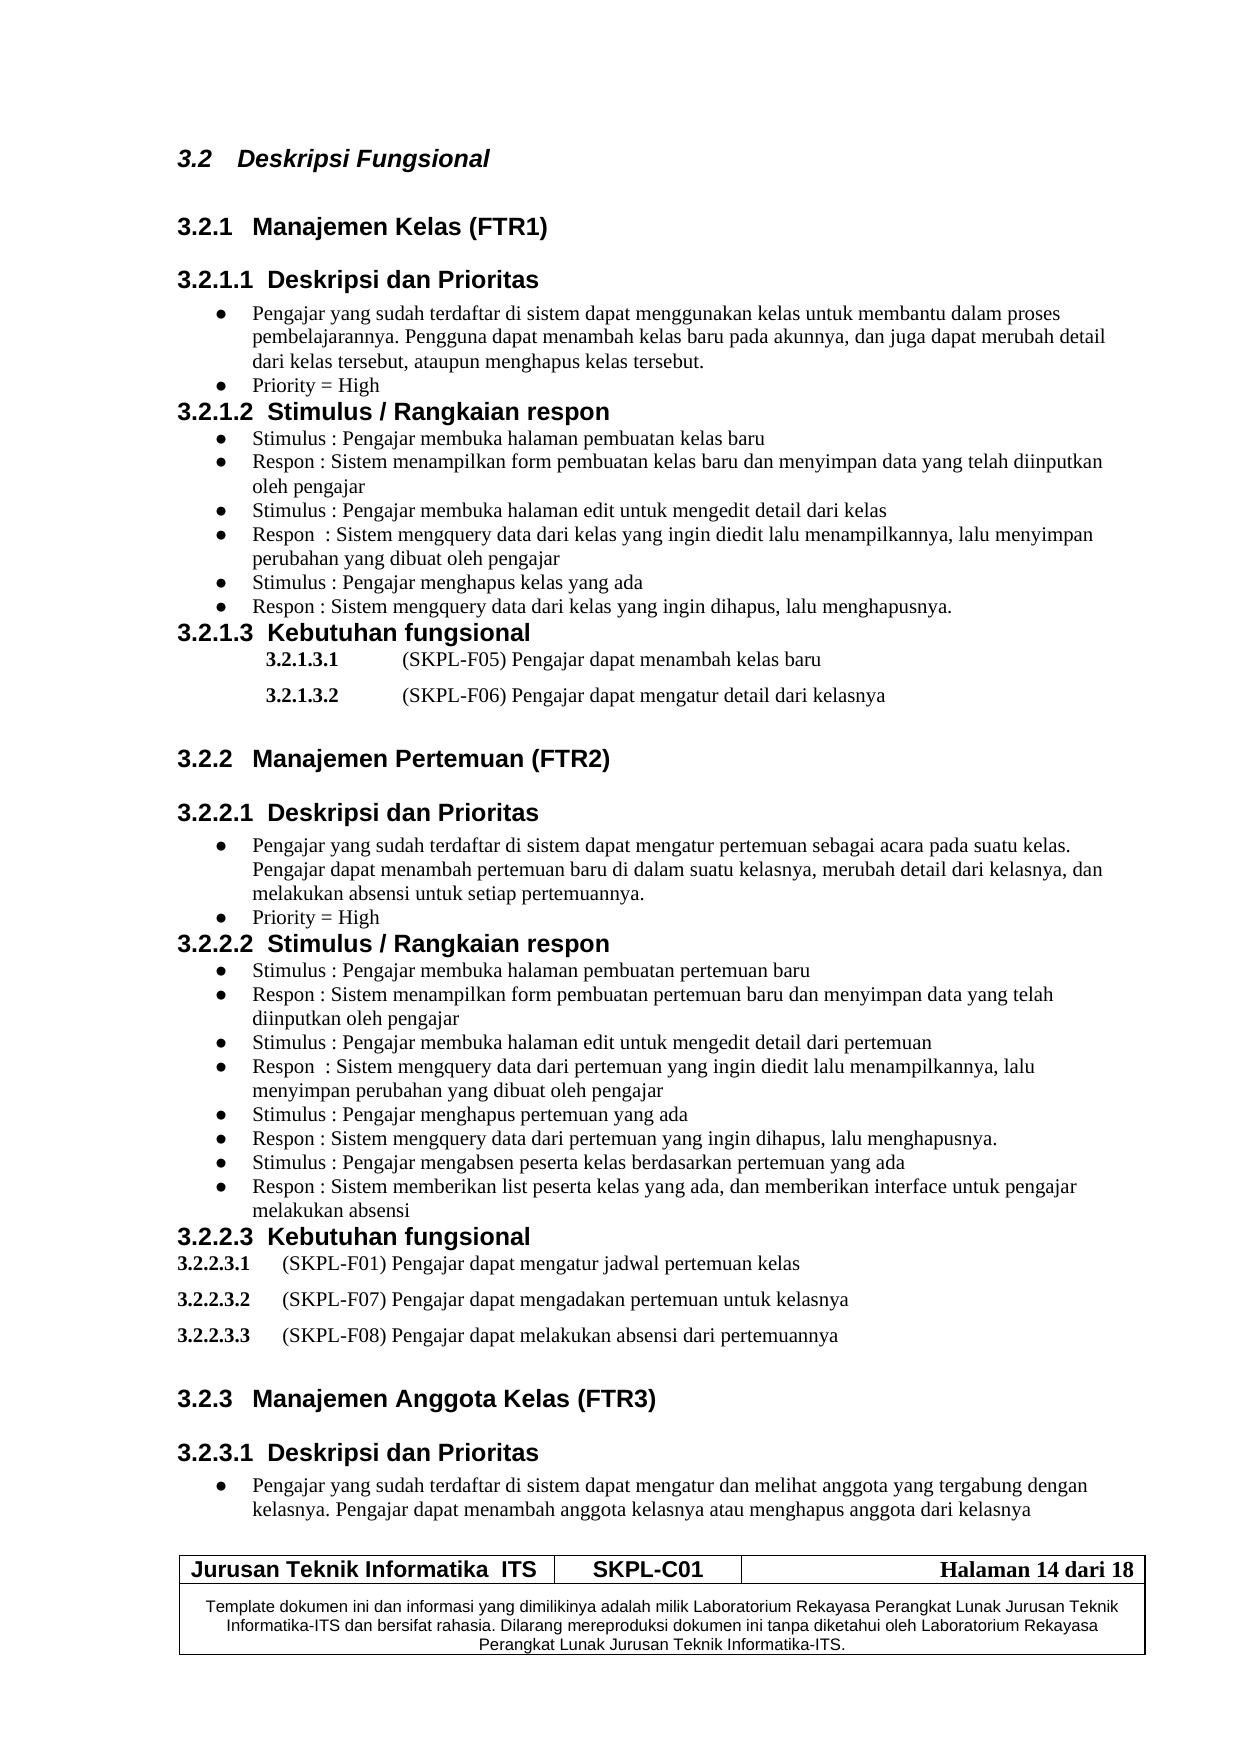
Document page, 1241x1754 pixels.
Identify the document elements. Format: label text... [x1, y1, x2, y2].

subtitle Stimulus / Rangkaian respon [177, 397, 1122, 425]
list (SKPL-F07) Pengajar dapat mengadakan pertemuan untuk kelasnya [177, 1287, 1122, 1311]
list Stimulus : Pengajar menghapus kelas yang ada [214, 570, 1122, 594]
subtitle Kebutuhan fungsional [177, 618, 1122, 647]
list Stimulus : Pengajar menghapus pertemuan yang ada [214, 1102, 1122, 1126]
subtitle Deskripsi dan Prioritas [177, 797, 1122, 826]
list Stimulus : Pengajar membuka halaman pembuatan kelas baru [214, 425, 1122, 449]
subtitle Manajemen Kelas (FTR1) [177, 212, 1122, 240]
list Stimulus : Pengajar membuka halaman edit untuk mengedit detail dari pertemuan [214, 1030, 1122, 1054]
list Respon : Sistem mengquery data dari kelas yang ingin diedit lalu menampilkannya, lalu menyimpan perubahan yang dibuat oleh pengajar [214, 522, 1122, 570]
list Respon : Sistem mengquery data dari pertemuan yang ingin diedit lalu menampilkannya, lalu menyimpan perubahan yang dibuat oleh pengajar [214, 1054, 1122, 1102]
subtitle Manajemen Pertemuan (FTR2) [177, 744, 1122, 772]
list (SKPL-F06) Pengajar dapat mengatur detail dari kelasnya [266, 683, 1122, 707]
list Stimulus : Pengajar membuka halaman edit untuk mengedit detail dari kelas [214, 498, 1122, 522]
list Stimulus : Pengajar membuka halaman pembuatan pertemuan baru [214, 957, 1122, 982]
list Priority = High [214, 905, 1122, 929]
list Stimulus : Pengajar mengabsen peserta kelas berdasarkan pertemuan yang ada [214, 1150, 1122, 1174]
list Pengajar yang sudah terdaftar di sistem dapat menggunakan kelas untuk membantu dalam proses pembelajarannya. Pengguna dapat menambah kelas baru pada akunnya, dan juga dapat merubah detail dari kelas tersebut, ataupun menghapus kelas tersebut. [214, 300, 1122, 373]
list Priority = High [214, 373, 1122, 397]
subtitle Kebutuhan fungsional [177, 1222, 1122, 1251]
list (SKPL-F05) Pengajar dapat menambah kelas baru [266, 647, 1122, 671]
list Respon : Sistem menampilkan form pembuatan pertemuan baru dan menyimpan data yang telah diinputkan oleh pengajar [214, 982, 1122, 1030]
list Respon : Sistem mengquery data dari pertemuan yang ingin dihapus, lalu menghapusnya. [214, 1126, 1122, 1150]
list Respon : Sistem menampilkan form pembuatan kelas baru dan menyimpan data yang telah diinputkan oleh pengajar [214, 449, 1122, 498]
list Pengajar yang sudah terdaftar di sistem dapat mengatur pertemuan sebagai acara pada suatu kelas. Pengajar dapat menambah pertemuan baru di dalam suatu kelasnya, merubah detail dari kelasnya, dan melakukan absensi untuk setiap pertemuannya. [214, 832, 1122, 905]
subtitle Stimulus / Rangkaian respon [177, 929, 1122, 957]
list Pengajar yang sudah terdaftar di sistem dapat mengatur dan melihat anggota yang tergabung dengan kelasnya. Pengajar dapat menambah anggota kelasnya atau menghapus anggota dari kelasnya [214, 1473, 1122, 1521]
list Respon : Sistem mengquery data dari kelas yang ingin dihapus, lalu menghapusnya. [214, 594, 1122, 618]
subtitle Deskripsi dan Prioritas [177, 265, 1122, 294]
subtitle Manajemen Anggota Kelas (FTR3) [177, 1384, 1122, 1413]
subtitle Deskripsi Fungsional [177, 143, 1122, 172]
subtitle Deskripsi dan Prioritas [177, 1438, 1122, 1467]
list (SKPL-F01) Pengajar dapat mengatur jadwal pertemuan kelas [177, 1251, 1122, 1275]
list (SKPL-F08) Pengajar dapat melakukan absensi dari pertemuannya [177, 1323, 1122, 1347]
list Respon : Sistem memberikan list peserta kelas yang ada, dan memberikan interface untuk pengajar melakukan absensi [214, 1174, 1122, 1222]
